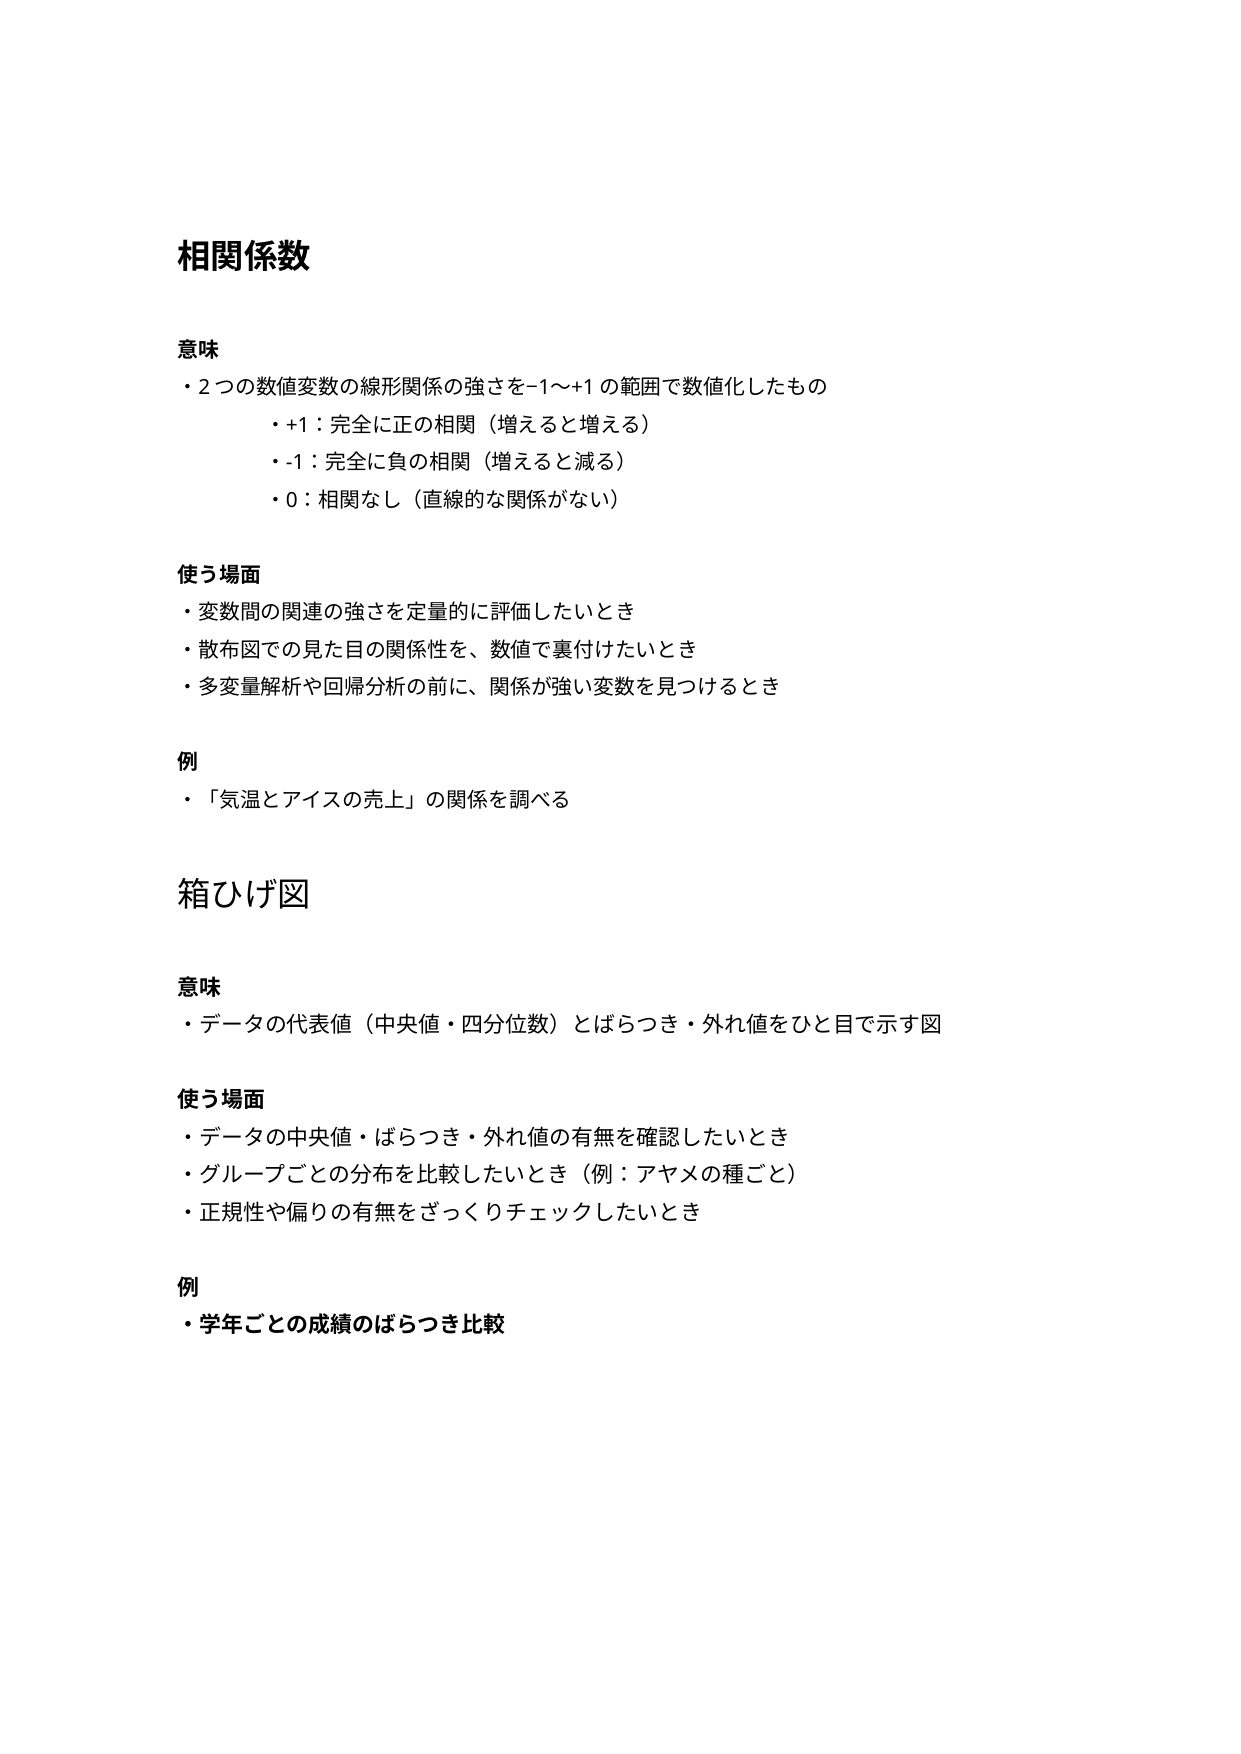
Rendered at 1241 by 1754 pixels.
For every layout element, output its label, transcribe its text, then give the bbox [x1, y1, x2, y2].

text ・+1：完全に正の相関（増えると増える） [177, 404, 1063, 442]
text 箱ひげ図 [177, 854, 1063, 929]
text ・データの中央値・ばらつき・外れ値の有無を確認したいとき [177, 1117, 1063, 1154]
text 例 [177, 1267, 1063, 1304]
text 使う場面 [177, 1079, 1063, 1117]
text ・2つの数値変数の線形関係の強さを−1〜+1の範囲で数値化したもの [177, 367, 1063, 404]
text ・正規性や偏りの有無をざっくりチェックしたいとき [177, 1192, 1063, 1229]
text ・グループごとの分布を比較したいとき（例：アヤメの種ごと） [177, 1154, 1063, 1192]
text ・散布図での見た目の関係性を、数値で裏付けたいとき [177, 629, 1063, 667]
text 相関係数 [177, 217, 1063, 292]
text ・「気温とアイスの売上」の関係を調べる [177, 779, 1063, 817]
text ・-1：完全に負の相関（増えると減る） [177, 442, 1063, 479]
text ・データの代表値（中央値・四分位数）とばらつき・外れ値をひと目で示す図 [177, 1004, 1063, 1042]
text ・学年ごとの成績のばらつき比較 [177, 1304, 1063, 1342]
text ・多変量解析や回帰分析の前に、関係が強い変数を見つけるとき [177, 667, 1063, 704]
text 意味 [177, 329, 1063, 367]
text 例 [177, 742, 1063, 779]
text 使う場面 [177, 554, 1063, 592]
text ・変数間の関連の強さを定量的に評価したいとき [177, 592, 1063, 629]
text 意味 [177, 967, 1063, 1004]
text ・0：相関なし（直線的な関係がない） [177, 479, 1063, 517]
